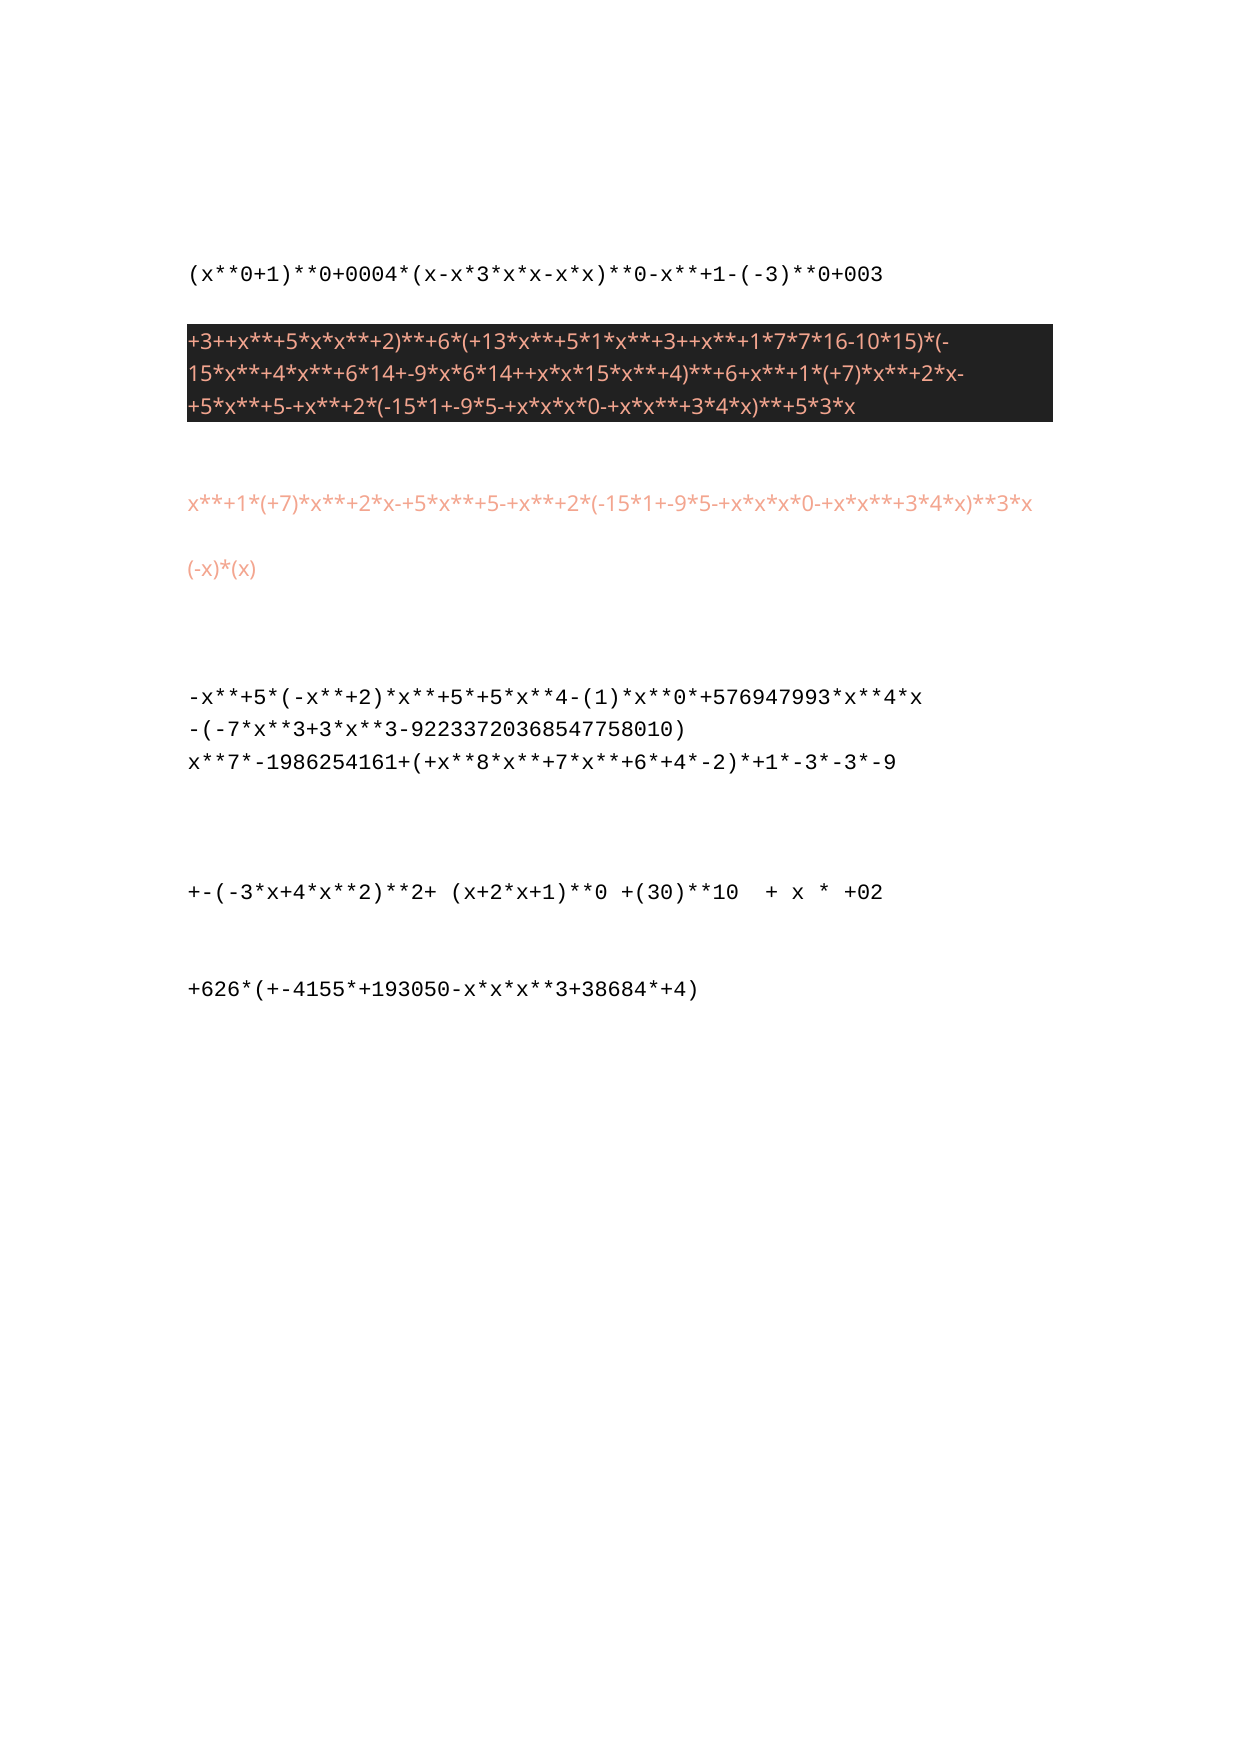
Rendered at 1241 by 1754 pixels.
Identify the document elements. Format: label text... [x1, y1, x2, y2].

text +-(-3*x+4*x**2)**2+ (x+2*x+1)**0 +(30)**10 + x * +02 [187, 877, 1053, 909]
text -(-7*x**3+3*x**3-92233720368547758010) [187, 714, 1053, 747]
text +626*(+-4155*+193050-x*x*x**3+38684*+4) [187, 974, 1053, 1007]
text -x**+5*(-x**+2)*x**+5*+5*x**4-(1)*x**0*+576947993*x**4*x [187, 682, 1053, 714]
text (x**0+1)**0+0004*(x-x*3*x*x-x*x)**0-x**+1-(-3)**0+003 [187, 259, 1053, 292]
text x**+1*(+7)*x**+2*x-+5*x**+5-+x**+2*(-15*1+-9*5-+x*x*x*0-+x*x**+3*4*x)**3*x [187, 487, 1053, 519]
text (-x)*(x) [187, 552, 1053, 584]
text x**7*-1986254161+(+x**8*x**+7*x**+6*+4*-2)*+1*-3*-3*-9 [187, 747, 1053, 779]
text +3++x**+5*x*x**+2)**+6*(+13*x**+5*1*x**+3++x**+1*7*7*16-10*15)*(-15*x**+4*x**+6*14+-9*x*6*14++x*x*15*x**+4)**+6+x**+1*(+7)*x**+2*x-+5*x**+5-+x**+2*(-15*1+-9*5-+x*x*x*0-+x*x**+3*4*x)**+5*3*x [187, 324, 1053, 422]
